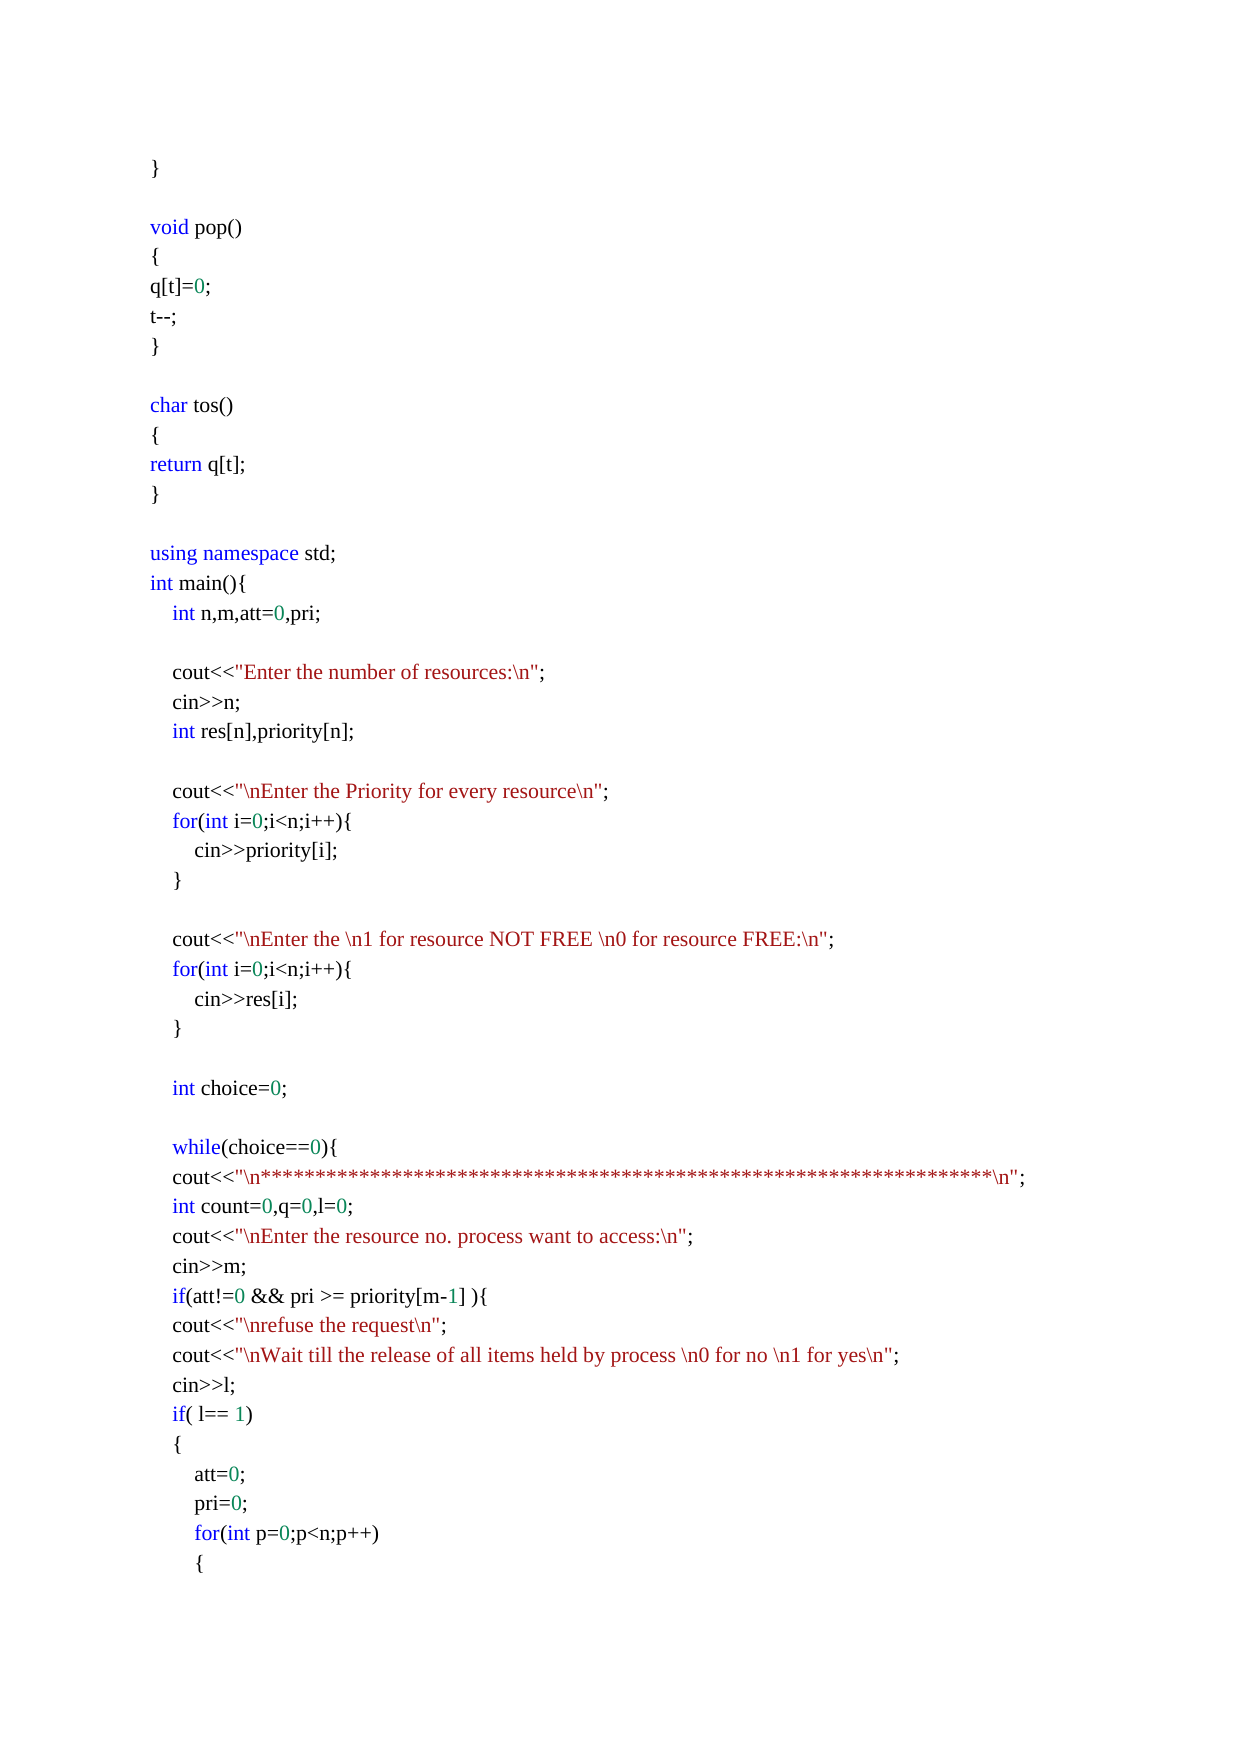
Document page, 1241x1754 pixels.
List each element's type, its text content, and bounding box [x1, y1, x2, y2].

text } [150, 477, 1090, 506]
text cout<<"\nWait till the release of all items held by process \n0 for no \n1 for yes\n"; [150, 1337, 1090, 1367]
text int res[n],priority[n]; [150, 714, 1090, 744]
text cin>>n; [150, 684, 1090, 714]
text cout<<"\nEnter the resource no. process want to access:\n"; [150, 1219, 1090, 1248]
text cin>>m; [150, 1248, 1090, 1278]
text for(int i=0;i<n;i++){ [150, 803, 1090, 833]
text att=0; [150, 1456, 1090, 1486]
text for(int p=0;p<n;p++) [150, 1516, 1090, 1545]
text cin>>priority[i]; [150, 833, 1090, 862]
text cout<<"\nEnter the \n1 for resource NOT FREE \n0 for resource FREE:\n"; [150, 922, 1090, 952]
text cout<<"\n*******************************************************************\n"; [150, 1159, 1090, 1189]
text int main(){ [150, 566, 1090, 595]
text { [150, 417, 1090, 447]
text } [150, 1011, 1090, 1041]
text if(att!=0 && pri >= priority[m-1] ){ [150, 1278, 1090, 1308]
text cin>>res[i]; [150, 981, 1090, 1011]
text pri=0; [150, 1486, 1090, 1516]
text { [150, 239, 1090, 269]
text q[t]=0; [150, 269, 1090, 298]
text cout<<"Enter the number of resources:\n"; [150, 655, 1090, 684]
text for(int i=0;i<n;i++){ [150, 952, 1090, 981]
text if( l== 1) [150, 1397, 1090, 1427]
text int choice=0; [150, 1070, 1090, 1100]
text { [150, 1545, 1090, 1575]
text char tos() [150, 387, 1090, 417]
text { [150, 1427, 1090, 1456]
text cin>>l; [150, 1367, 1090, 1397]
text } [150, 150, 1090, 180]
text t--; [150, 298, 1090, 328]
text return q[t]; [150, 447, 1090, 477]
text cout<<"\nrefuse the request\n"; [150, 1308, 1090, 1337]
text using namespace std; [150, 536, 1090, 566]
text while(choice==0){ [150, 1130, 1090, 1159]
text cout<<"\nEnter the Priority for every resource\n"; [150, 773, 1090, 803]
text } [150, 862, 1090, 892]
text void pop() [150, 209, 1090, 239]
text int count=0,q=0,l=0; [150, 1189, 1090, 1219]
text } [150, 328, 1090, 358]
text int n,m,att=0,pri; [150, 595, 1090, 625]
